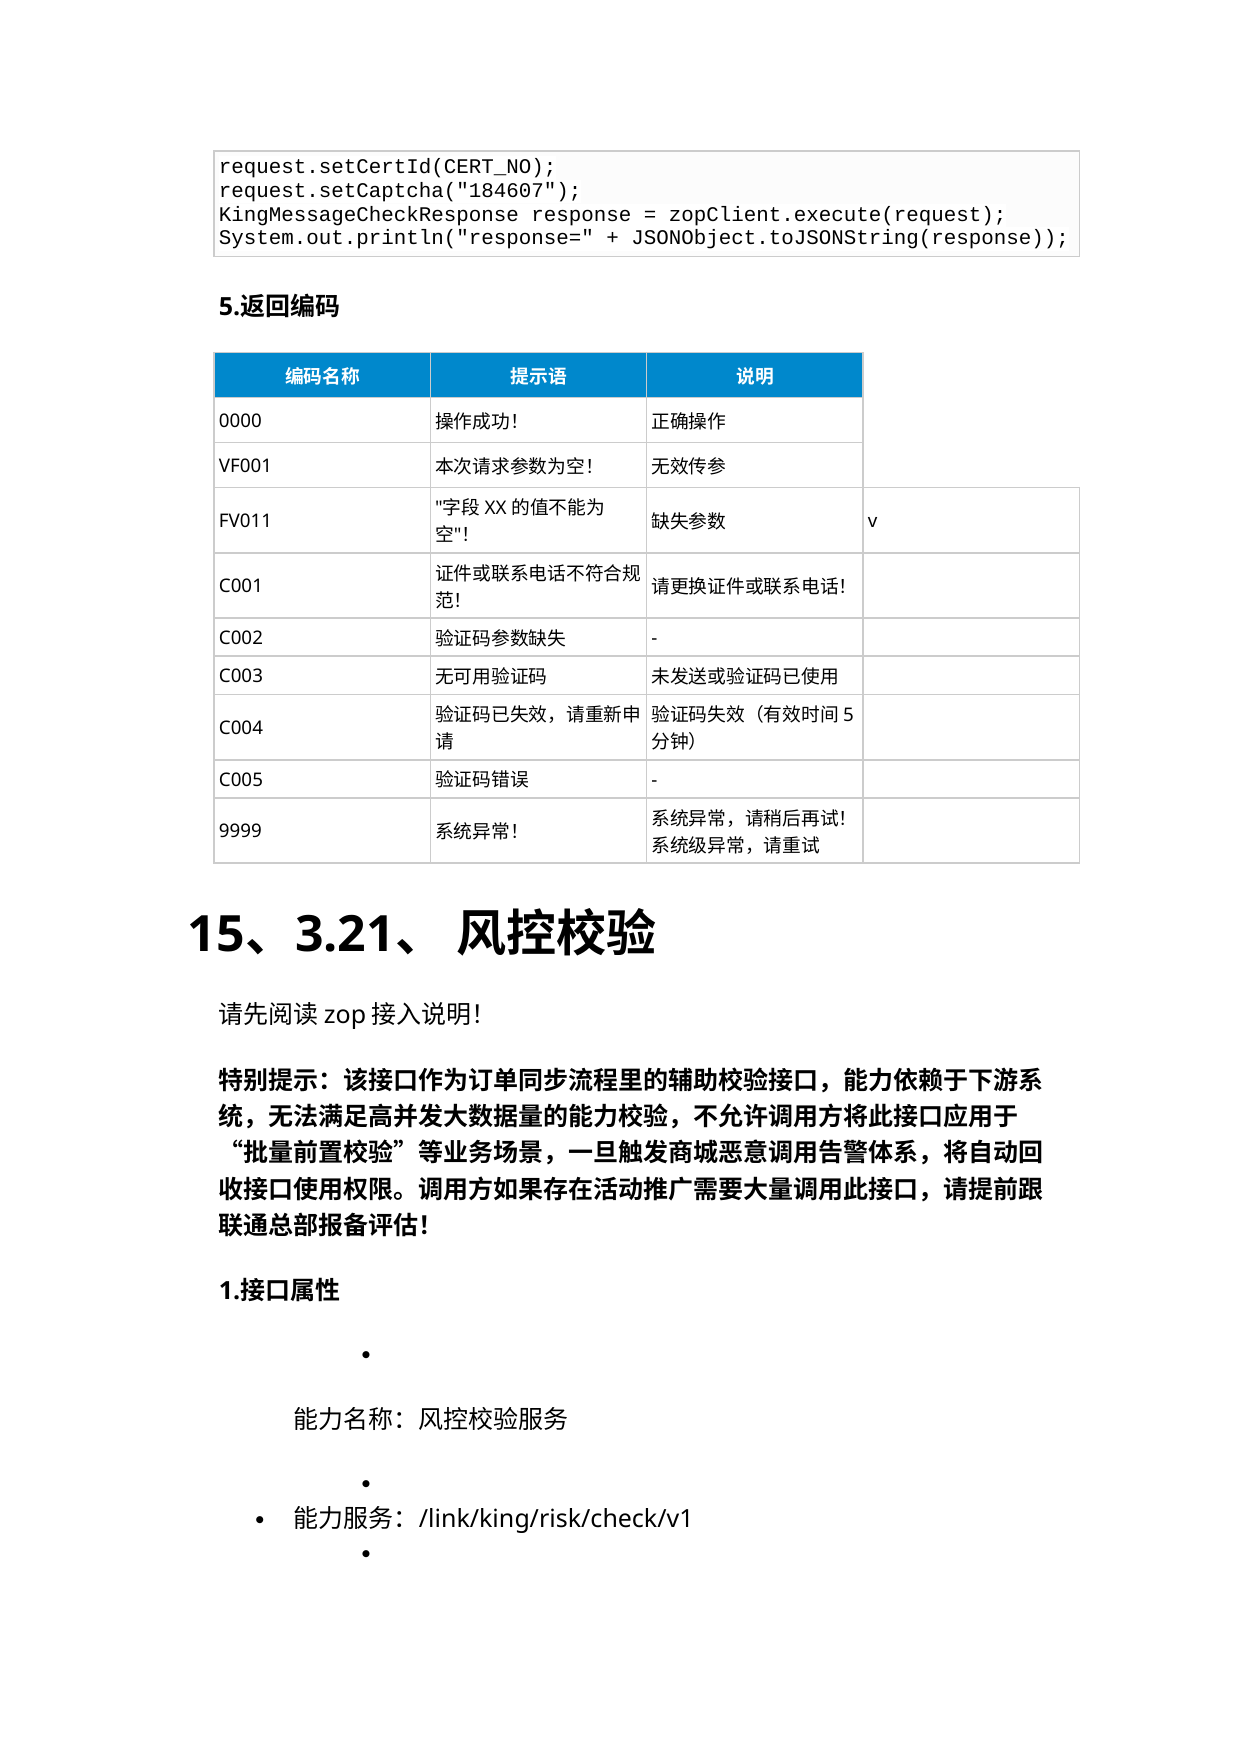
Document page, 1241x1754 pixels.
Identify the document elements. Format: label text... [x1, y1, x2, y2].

table_cell VF001 [215, 443, 430, 487]
table_cell [864, 695, 1079, 759]
table_cell 未发送或验证码已使用 [647, 657, 862, 693]
text 能力名称：风控校验服务 [294, 1399, 1053, 1436]
table_cell 无可用验证码 [431, 657, 646, 693]
table_cell C001 [215, 554, 430, 617]
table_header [215, 152, 1079, 256]
table_cell C004 [215, 695, 430, 759]
table_cell 本次请求参数为空！ [431, 443, 646, 487]
table_cell 系统异常！ [431, 799, 646, 862]
table_cell [864, 799, 1079, 862]
table_cell C005 [215, 761, 430, 797]
subtitle 15、3.21、 风控校验 [187, 893, 1053, 966]
table_header 提示语 [431, 353, 646, 397]
table_cell "字段 XX 的值不能为空"！ [431, 488, 646, 552]
table_cell 缺失参数 [647, 488, 862, 552]
table_cell 系统异常，请稍后再试！ 系统级异常，请重试 [647, 799, 862, 862]
table_cell 验证码错误 [431, 761, 646, 797]
table_cell [864, 761, 1079, 797]
table_cell 无效传参 [647, 443, 862, 487]
subtitle 5.返回编码 [219, 286, 1053, 322]
table_cell [864, 619, 1079, 655]
table_cell 验证码失效（有效时间 5分钟） [647, 695, 862, 759]
table_cell 证件或联系电话不符合规范！ [431, 554, 646, 617]
table_cell FV011 [215, 488, 430, 552]
table_cell 0000 [215, 398, 430, 442]
table_cell v [864, 488, 1079, 552]
subtitle 特别提示：该接口作为订单同步流程里的辅助校验接口，能力依赖于下游系统，无法满足高并发大数据量的能力校验，不允许调用方将此接口应用于“批量前置校验”等业务场景，一旦触发商城恶意调用告警体系，将自动回收接口使用权限。调用方如果存在活动推广需要大量调用此接口，请提前跟联通总部报备评估！ [219, 1060, 1053, 1242]
subtitle 1.接口属性 [219, 1271, 1053, 1307]
table_cell [864, 657, 1079, 693]
table_header 说明 [647, 353, 862, 397]
table_cell 正确操作 [647, 398, 862, 442]
table_cell [864, 554, 1079, 617]
table_cell 9999 [215, 799, 430, 862]
table_cell C003 [215, 657, 430, 693]
table_cell - [647, 761, 862, 797]
list 能力服务：/link/king/risk/check/v1 [256, 1499, 1053, 1535]
table_cell 验证码参数缺失 [431, 619, 646, 655]
table_cell - [647, 619, 862, 655]
table_cell C002 [215, 619, 430, 655]
table_cell 验证码已失效，请重新申请 [431, 695, 646, 759]
table_cell 请更换证件或联系电话！ [647, 554, 862, 617]
table_cell 操作成功！ [431, 398, 646, 442]
text 请先阅读zop接入说明！ [219, 995, 1053, 1031]
table_header 编码名称 [215, 353, 430, 397]
